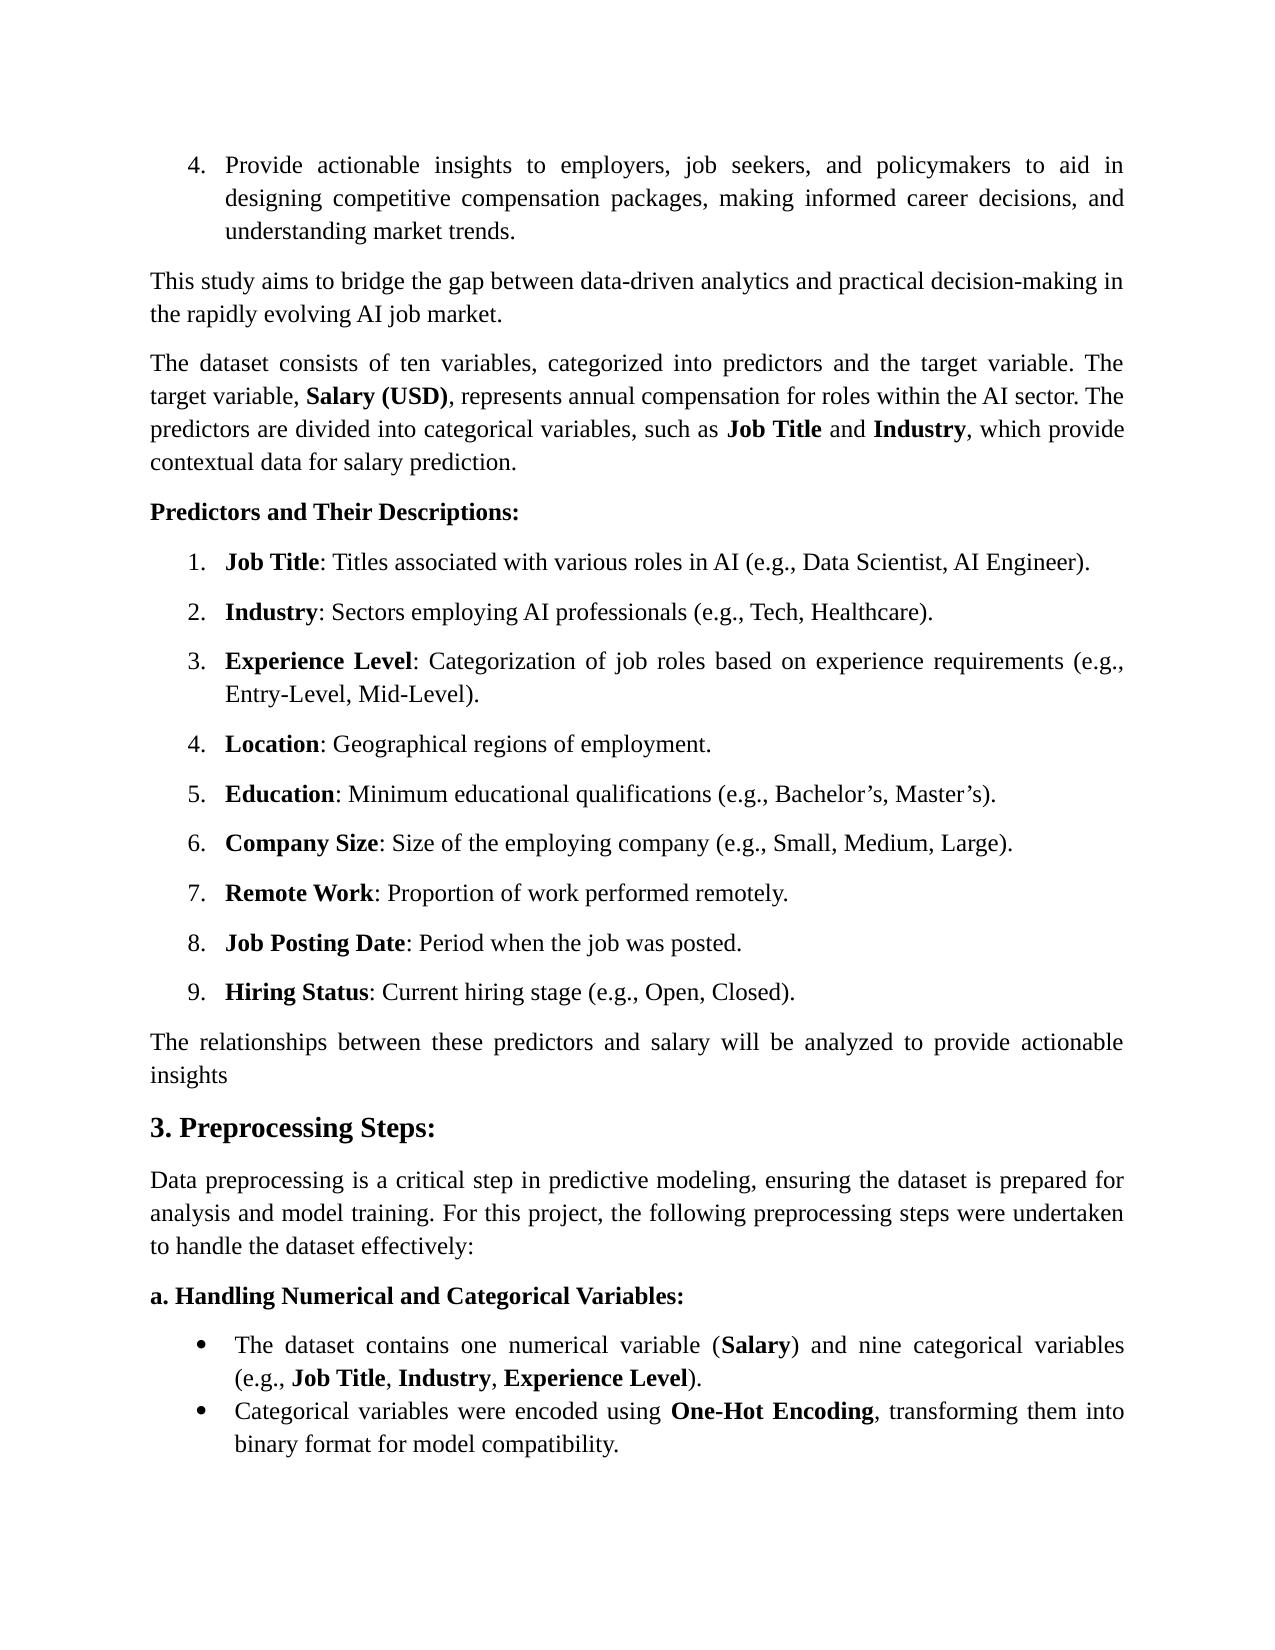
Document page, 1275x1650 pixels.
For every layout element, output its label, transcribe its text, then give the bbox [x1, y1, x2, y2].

list Categorical variables were encoded using One-Hot Encoding, transforming them into binary format for model compatibility. [197, 1396, 1125, 1458]
list Hiring Status: Current hiring stage (e.g., Open, Closed). [187, 977, 1125, 1006]
list Company Size: Size of the employing company (e.g., Small, Medium, Large). [187, 828, 1125, 857]
text a. Handling Numerical and Categorical Variables: [150, 1281, 1125, 1309]
list Experience Level: Categorization of job roles based on experience requirements (e.g., Entry-Level, Mid-Level). [187, 646, 1125, 708]
text Predictors and Their Descriptions: [150, 497, 1125, 526]
list Remote Work: Proportion of work performed remotely. [187, 878, 1125, 907]
list Job Posting Date: Period when the job was posted. [187, 928, 1125, 956]
list Industry: Sectors employing AI professionals (e.g., Tech, Healthcare). [187, 597, 1125, 625]
list Location: Geographical regions of employment. [187, 729, 1125, 758]
text 3. Preprocessing Steps: [150, 1110, 1125, 1143]
list Job Title: Titles associated with various roles in AI (e.g., Data Scientist, AI Engineer). [187, 547, 1125, 576]
text The relationships between these predictors and salary will be analyzed to provide actionable insights [150, 1027, 1125, 1089]
text This study aims to bridge the gap between data-driven analytics and practical decision-making in the rapidly evolving AI job market. [150, 266, 1125, 327]
list The dataset contains one numerical variable (Salary) and nine categorical variables (e.g., Job Title, Industry, Experience Level). [197, 1330, 1125, 1392]
list Education: Minimum educational qualifications (e.g., Bachelor’s, Master’s). [187, 779, 1125, 807]
text Data preprocessing is a critical step in predictive modeling, ensuring the dataset is prepared for analysis and model training. For this project, the following preprocessing steps were undertaken to handle the dataset effectively: [150, 1165, 1125, 1260]
list Provide actionable insights to employers, job seekers, and policymakers to aid in designing competitive compensation packages, making informed career decisions, and understanding market trends. [187, 150, 1125, 245]
text The dataset consists of ten variables, categorized into predictors and the target variable. The target variable, Salary (USD), represents annual compensation for roles within the AI sector. The predictors are divided into categorical variables, such as Job Title and Industry, which provide contextual data for salary prediction. [150, 348, 1125, 476]
